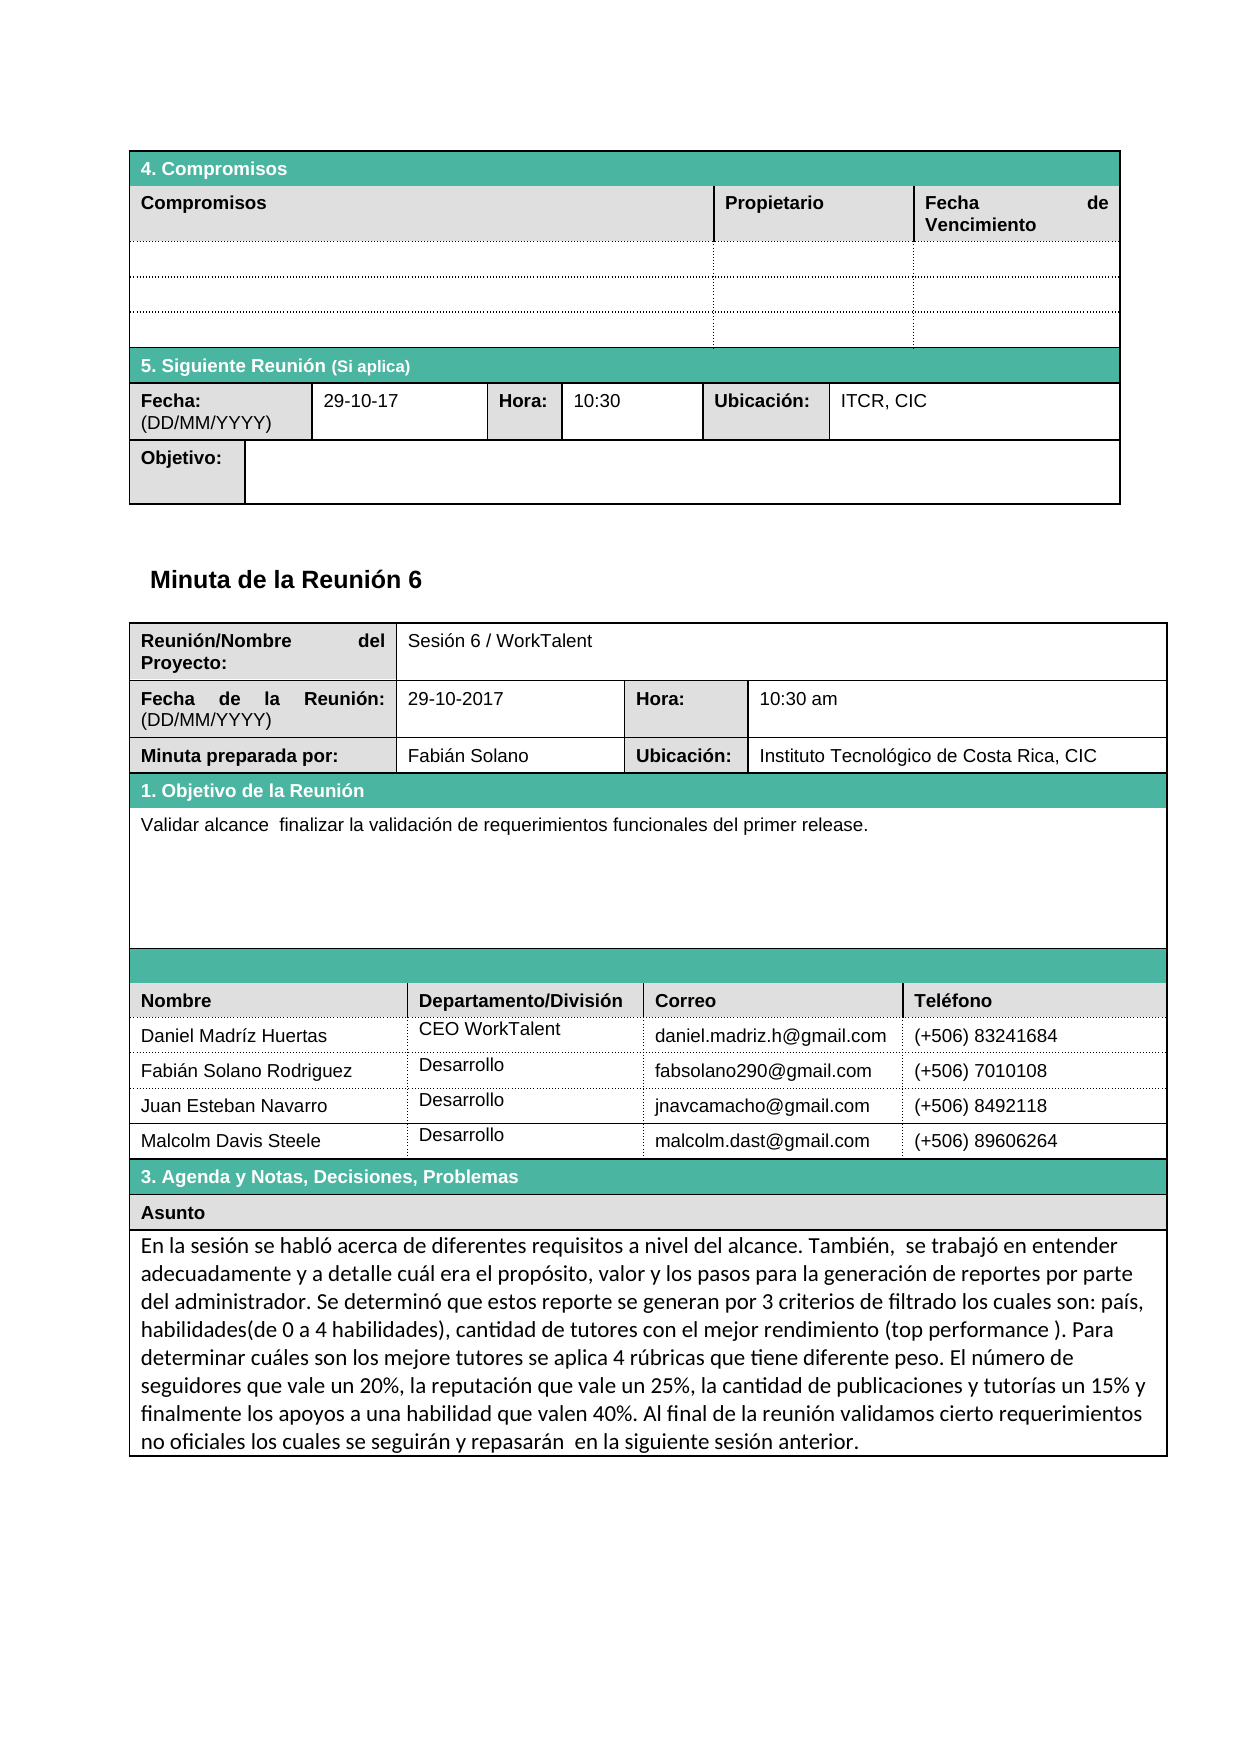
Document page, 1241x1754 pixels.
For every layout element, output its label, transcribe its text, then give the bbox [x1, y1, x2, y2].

table_cell Correo [644, 983, 902, 1017]
table_cell [130, 276, 714, 311]
table_cell 1. Objetivo de la Reunión [130, 774, 1166, 808]
table_cell (+506) 8492118 [903, 1088, 1166, 1122]
table_cell 29-10-2017 [397, 681, 624, 737]
table_cell 29-10-17 [313, 384, 487, 439]
table_cell 3. Agenda y Notas, Decisiones, Problemas [130, 1160, 1166, 1194]
table_cell malcolm.dast@gmail.com [644, 1124, 903, 1158]
table_header Reunión/Nombre del Proyecto: [130, 624, 396, 679]
table_cell 10:30 am [749, 681, 1166, 737]
table_cell CEO WorkTalent [408, 1017, 643, 1052]
table_cell Fabián Solano [397, 738, 624, 772]
table_cell 4. Compromisos [130, 152, 1119, 186]
table_cell daniel.madriz.h@gmail.com [644, 1017, 903, 1052]
table_cell Validar alcance finalizar la validación de requerimientos funcionales del primer release. [130, 808, 1166, 947]
table_cell Nombre [130, 983, 407, 1017]
table_cell Hora: [488, 384, 561, 439]
table_cell Desarrollo [408, 1052, 643, 1087]
table_cell Objetivo: [130, 441, 244, 503]
table_cell Fabián Solano Rodriguez [130, 1052, 407, 1087]
table_cell jnavcamacho@gmail.com [644, 1088, 903, 1122]
table_cell (+506) 89606264 [903, 1124, 1166, 1158]
table_cell (+506) 7010108 [903, 1052, 1166, 1087]
table_cell Juan Esteban Navarro [130, 1088, 407, 1122]
table_cell Hora: [625, 681, 747, 737]
table_cell Propietario [715, 186, 913, 241]
table_header Sesión 6 / WorkTalent [397, 624, 1166, 679]
table_cell 5. Siguiente Reunión (Si aplica) [130, 348, 1119, 382]
text Minuta de la Reunión 6 [150, 565, 1090, 593]
table_cell Instituto Tecnológico de Costa Rica, CIC [749, 738, 1166, 772]
table_cell Ubicación: [704, 384, 829, 439]
table_cell 10:30 [563, 384, 702, 439]
table_cell [130, 949, 1166, 983]
table_cell Compromisos [130, 186, 713, 241]
table_cell Fecha de la Reunión: (DD/MM/YYYY) [130, 681, 396, 737]
table_cell Departamento/División [408, 983, 643, 1017]
table_cell [914, 241, 1119, 276]
table_cell Desarrollo [408, 1088, 643, 1122]
table_cell Minuta preparada por: [130, 738, 396, 772]
table_cell fabsolano290@gmail.com [644, 1052, 903, 1087]
table_cell [714, 276, 914, 311]
table_cell Ubicación: [625, 738, 747, 772]
table_cell [130, 241, 714, 276]
table_cell ITCR, CIC [830, 384, 1119, 439]
table_cell Malcolm Davis Steele [130, 1124, 407, 1158]
table_cell Daniel Madríz Huertas [130, 1017, 407, 1052]
table_cell [714, 311, 914, 347]
table_cell Fecha: (DD/MM/YYYY) [130, 384, 311, 439]
table_cell [130, 311, 714, 347]
table_cell [914, 276, 1119, 311]
table_cell Desarrollo [408, 1124, 643, 1158]
table_cell [914, 311, 1119, 347]
table_cell [246, 441, 1119, 503]
table_cell [714, 241, 914, 276]
table_cell En la sesión se habló acerca de diferentes requisitos a nivel del alcance. También, se trabajó en entender adecuadamente y a detalle cuál era el propósito, valor y los pasos para la generación de reportes por parte del administrador. Se determinó que estos reporte se generan por 3 criterios de filtrado los cuales son: país, habilidades(de 0 a 4 habilidades), cantidad de tutores con el mejor rendimiento (top performance ). Para determinar cuáles son los mejore tutores se aplica 4 rúbricas que tiene diferente peso. El número de seguidores que vale un 20%, la reputación que vale un 25%, la cantidad de publicaciones y tutorías un 15% y finalmente los apoyos a una habilidad que valen 40%. Al final de la reunión validamos cierto requerimientos no oficiales los cuales se seguirán y repasarán en la siguiente sesión anterior. [130, 1231, 1166, 1455]
table_cell (+506) 83241684 [903, 1017, 1166, 1052]
table_cell Asunto [130, 1195, 1166, 1229]
table_cell Fecha de Vencimiento [915, 186, 1119, 241]
table_cell Teléfono [904, 983, 1166, 1017]
